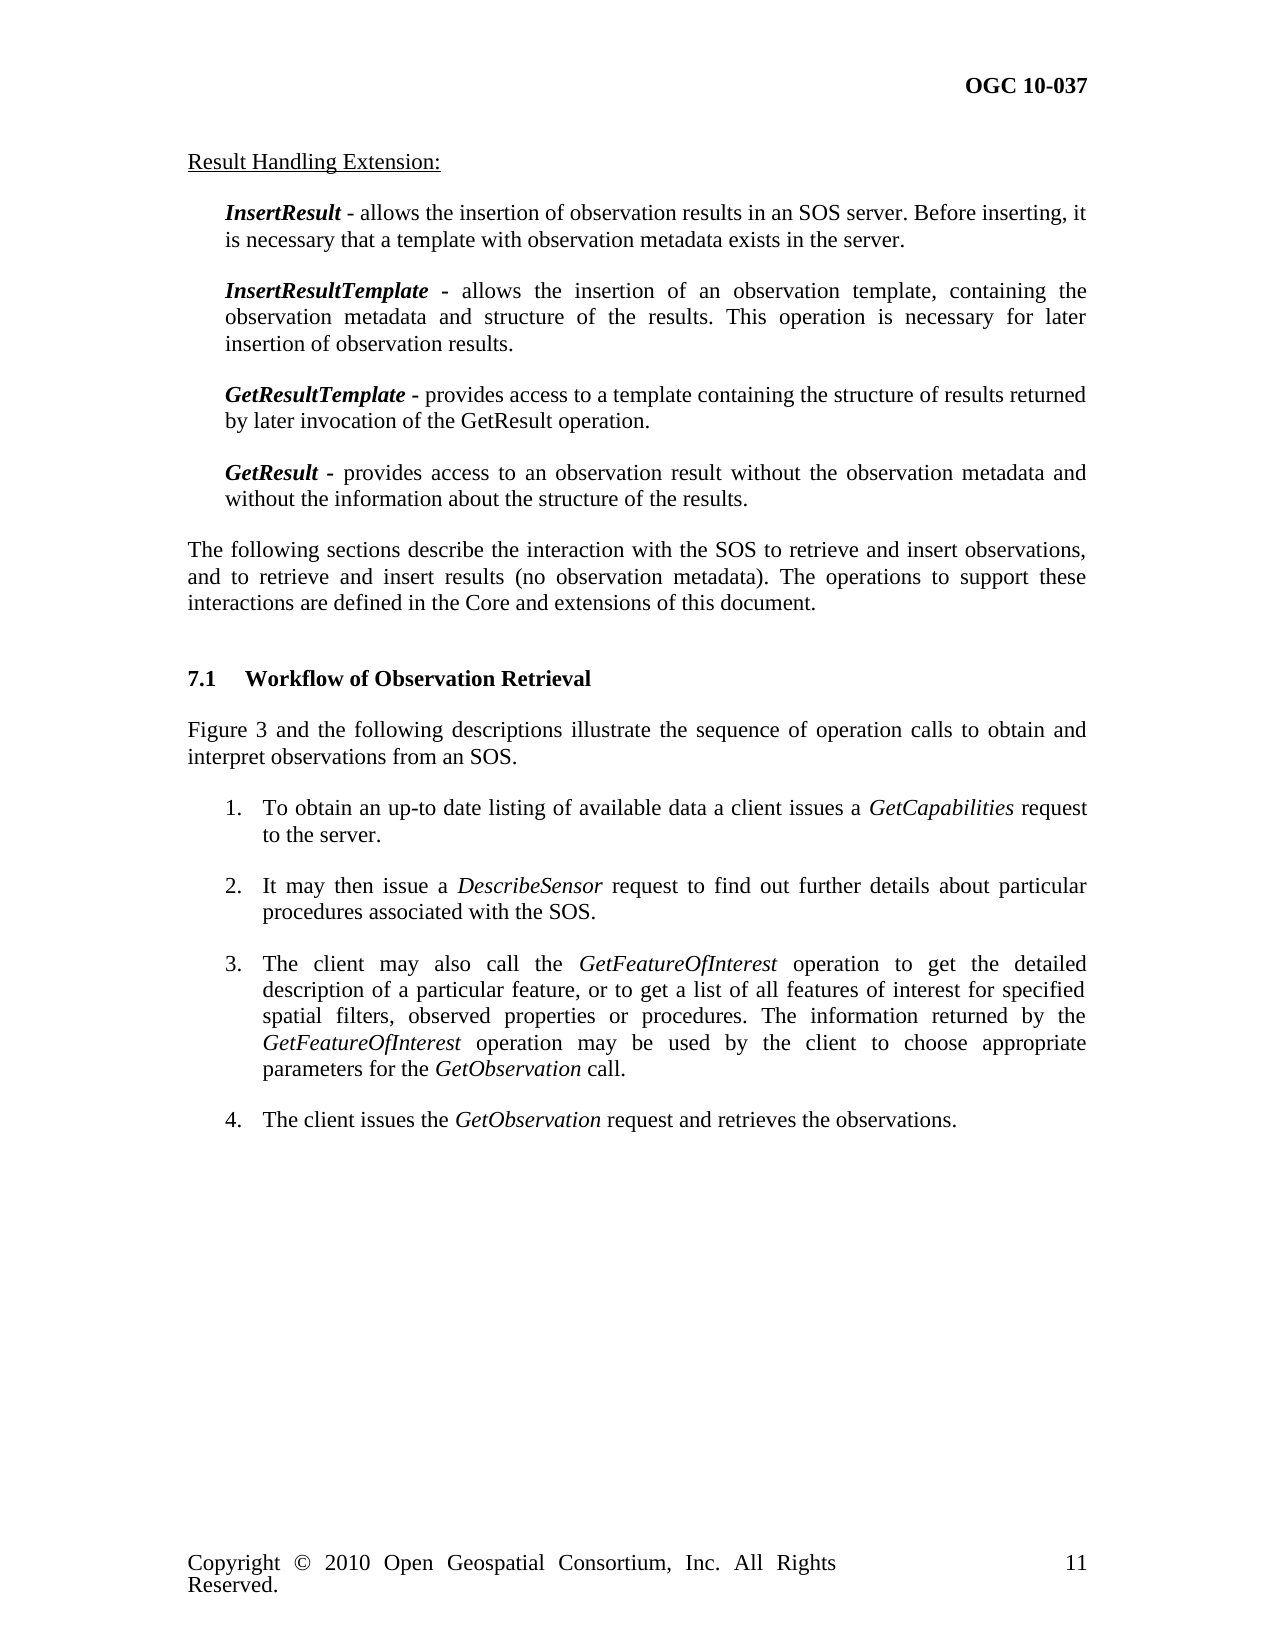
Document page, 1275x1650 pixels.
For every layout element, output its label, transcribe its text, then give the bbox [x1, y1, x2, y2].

text InsertResultTemplate - allows the insertion of an observation template, containing the observation metadata and structure of the results. This operation is necessary for later insertion of observation results. [225, 277, 1087, 356]
text GetResult - provides access to an observation result without the observation metadata and without the information about the structure of the results. [225, 459, 1087, 511]
text Result Handling Extension: [187, 148, 1087, 174]
subtitle Workflow of Observation Retrieval [187, 666, 1087, 692]
text InsertResult - allows the insertion of observation results in an SOS server. Before inserting, it is necessary that a template with observation metadata exists in the server. [225, 199, 1087, 252]
list The client issues the GetObservation request and retrieves the observations. [225, 1106, 1087, 1133]
text GetResultTemplate - provides access to a template containing the structure of results returned by later invocation of the GetResult operation. [225, 381, 1087, 434]
list The client may also call the GetFeatureOfInterest operation to get the detailed description of a particular feature, or to get a list of all features of interest for specified spatial filters, observed properties or procedures. The information returned by the GetFeatureOfInterest operation may be used by the client to choose appropriate parameters for the GetObservation call. [225, 950, 1087, 1081]
list To obtain an up-to date listing of available data a client issues a GetCapabilities request to the server. [225, 794, 1087, 847]
list It may then issue a DescribeSensor request to find out further details about particular procedures associated with the SOS. [225, 872, 1087, 925]
text The following sections describe the interaction with the SOS to retrieve and insert observations, and to retrieve and insert results (no observation metadata). The operations to support these interactions are defined in the Core and extensions of this document. [187, 536, 1087, 616]
